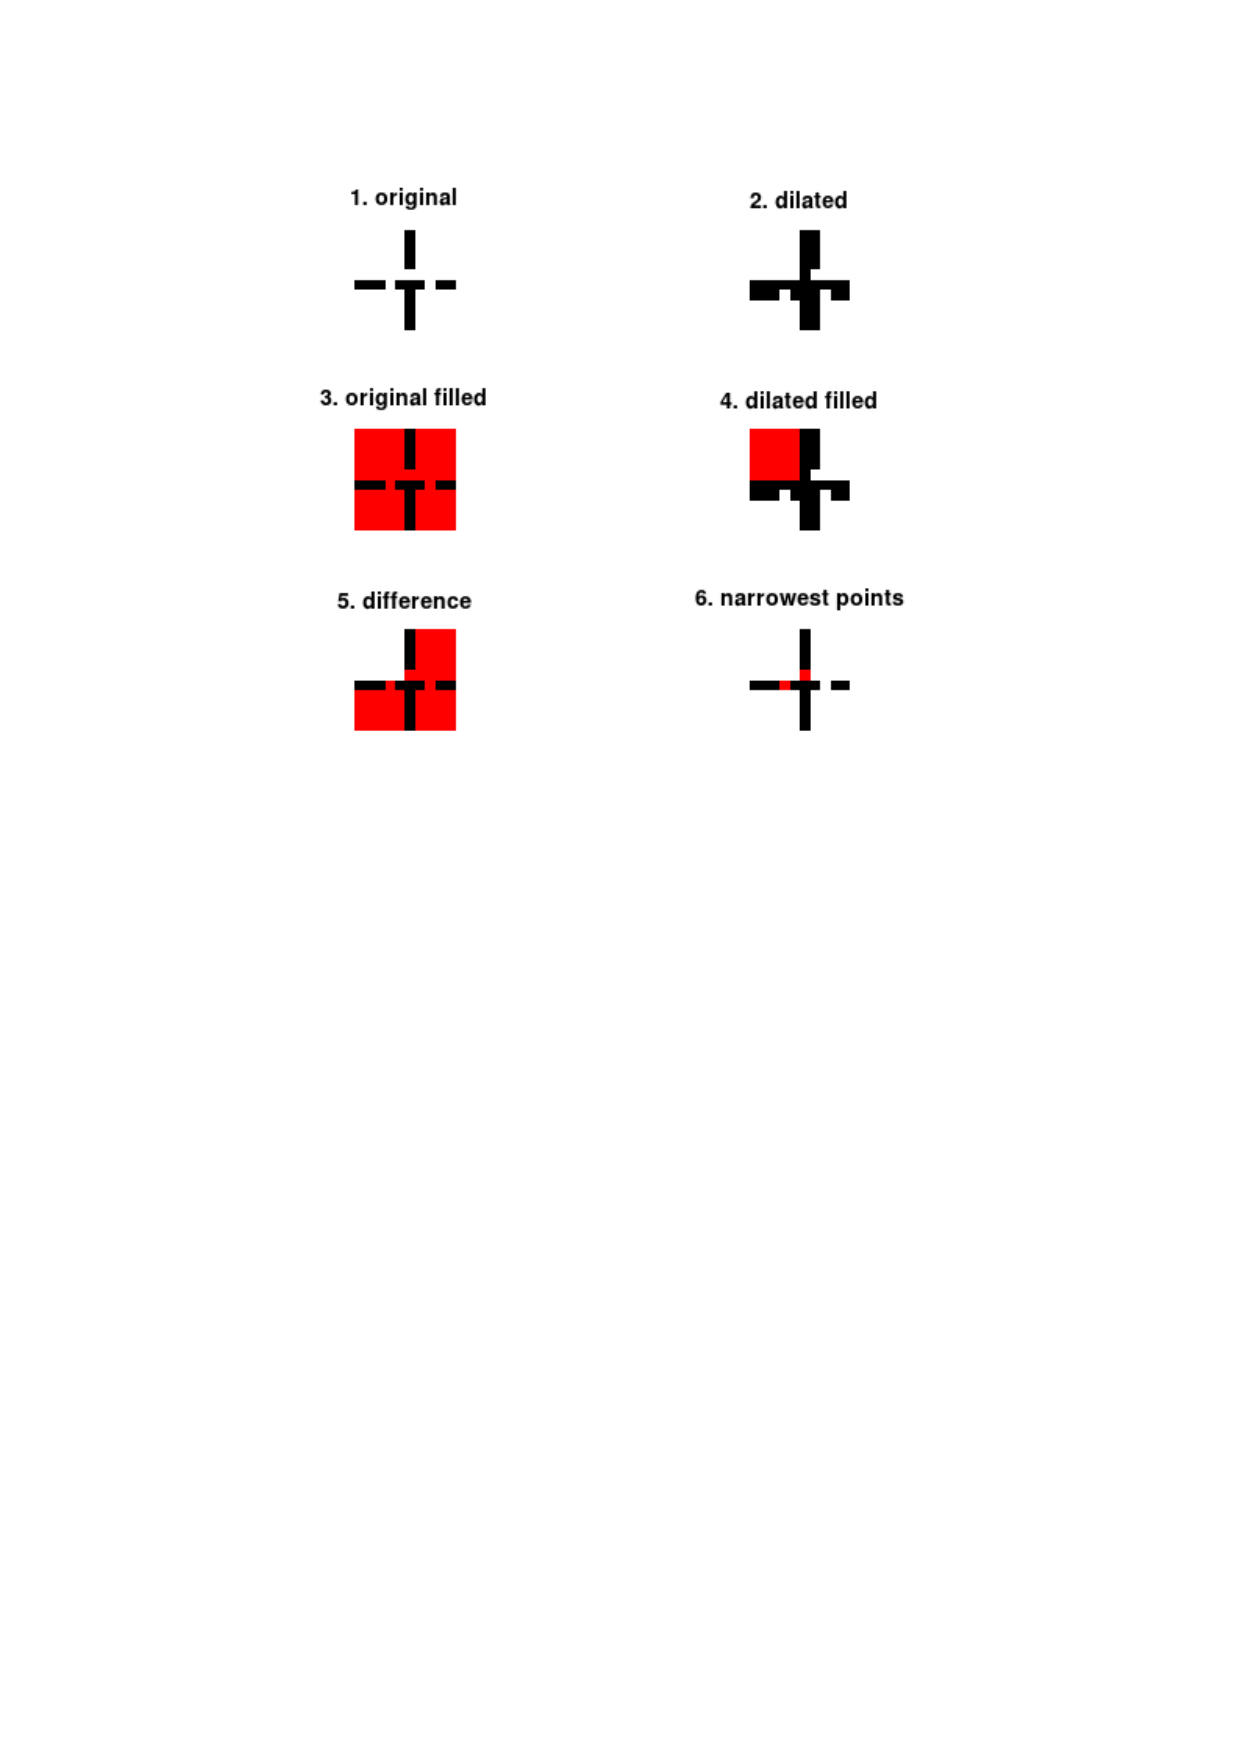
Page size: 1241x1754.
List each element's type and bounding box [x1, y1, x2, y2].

picture [150, 150, 1025, 803]
